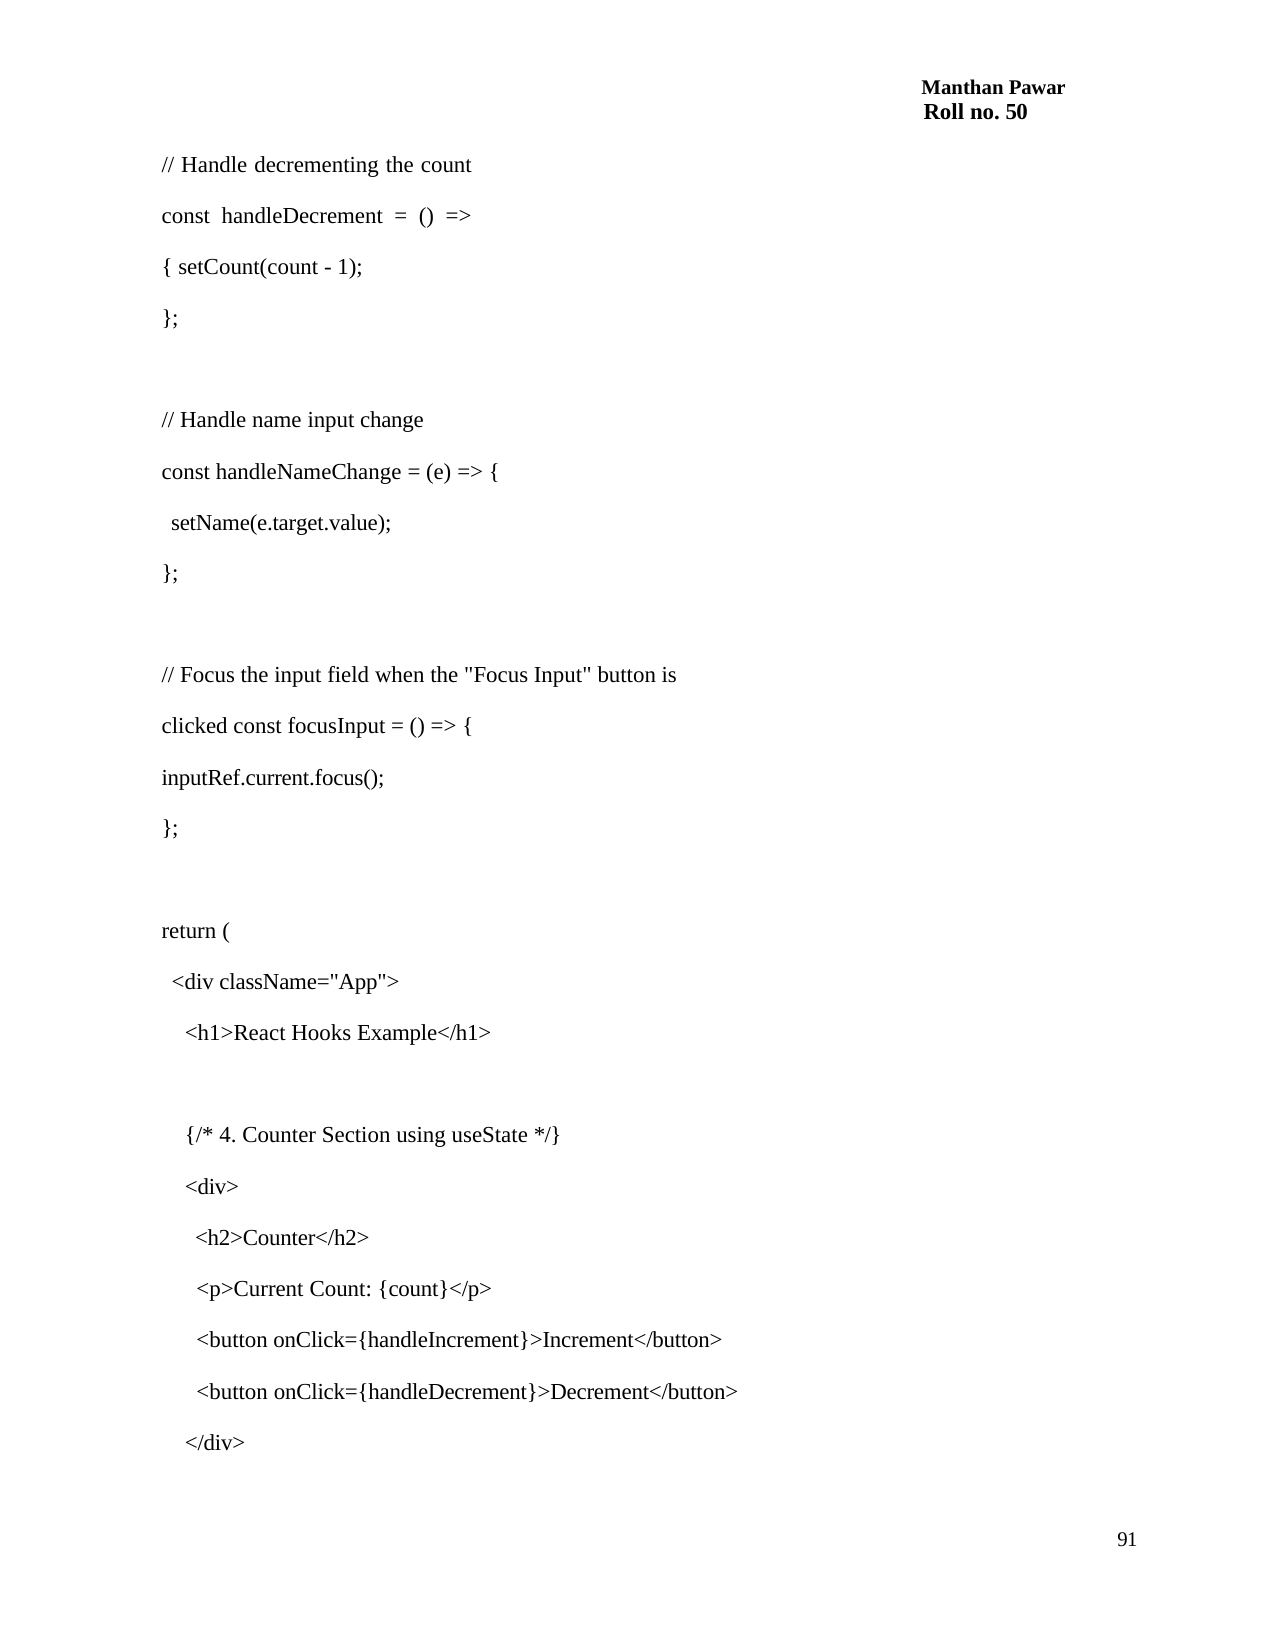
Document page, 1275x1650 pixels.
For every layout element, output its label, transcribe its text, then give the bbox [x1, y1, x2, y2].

text const handleNameChange = (e) => { setName(e.target.value); [161, 458, 579, 535]
text {/* 4. Counter Section using useState */} [184, 1122, 1162, 1148]
text }; [161, 304, 1162, 331]
text <h2>Counter</h2> [195, 1224, 1162, 1250]
text <button onClick={handleDecrement}>Decrement</button> [196, 1378, 1162, 1404]
text }; [161, 815, 1162, 841]
text }; [161, 560, 1162, 586]
text // Handle name input change [161, 406, 1162, 432]
text // Handle decrementing the count const handleDecrement = () => { setCount(count - 1); [161, 152, 472, 279]
text <div className="App"> [171, 968, 1162, 995]
text <p>Current Count: {count}</p> [196, 1275, 1162, 1302]
text </div> [184, 1429, 1162, 1455]
text <button onClick={handleIncrement}>Increment</button> [196, 1326, 1162, 1353]
text <h1>React Hooks Example</h1> [184, 1019, 1162, 1046]
text return ( [161, 917, 1162, 943]
text <div> [184, 1173, 1162, 1199]
text // Focus the input field when the "Focus Input" button is clicked const focusInput = () => { inputRef.current.focus(); [161, 661, 694, 790]
